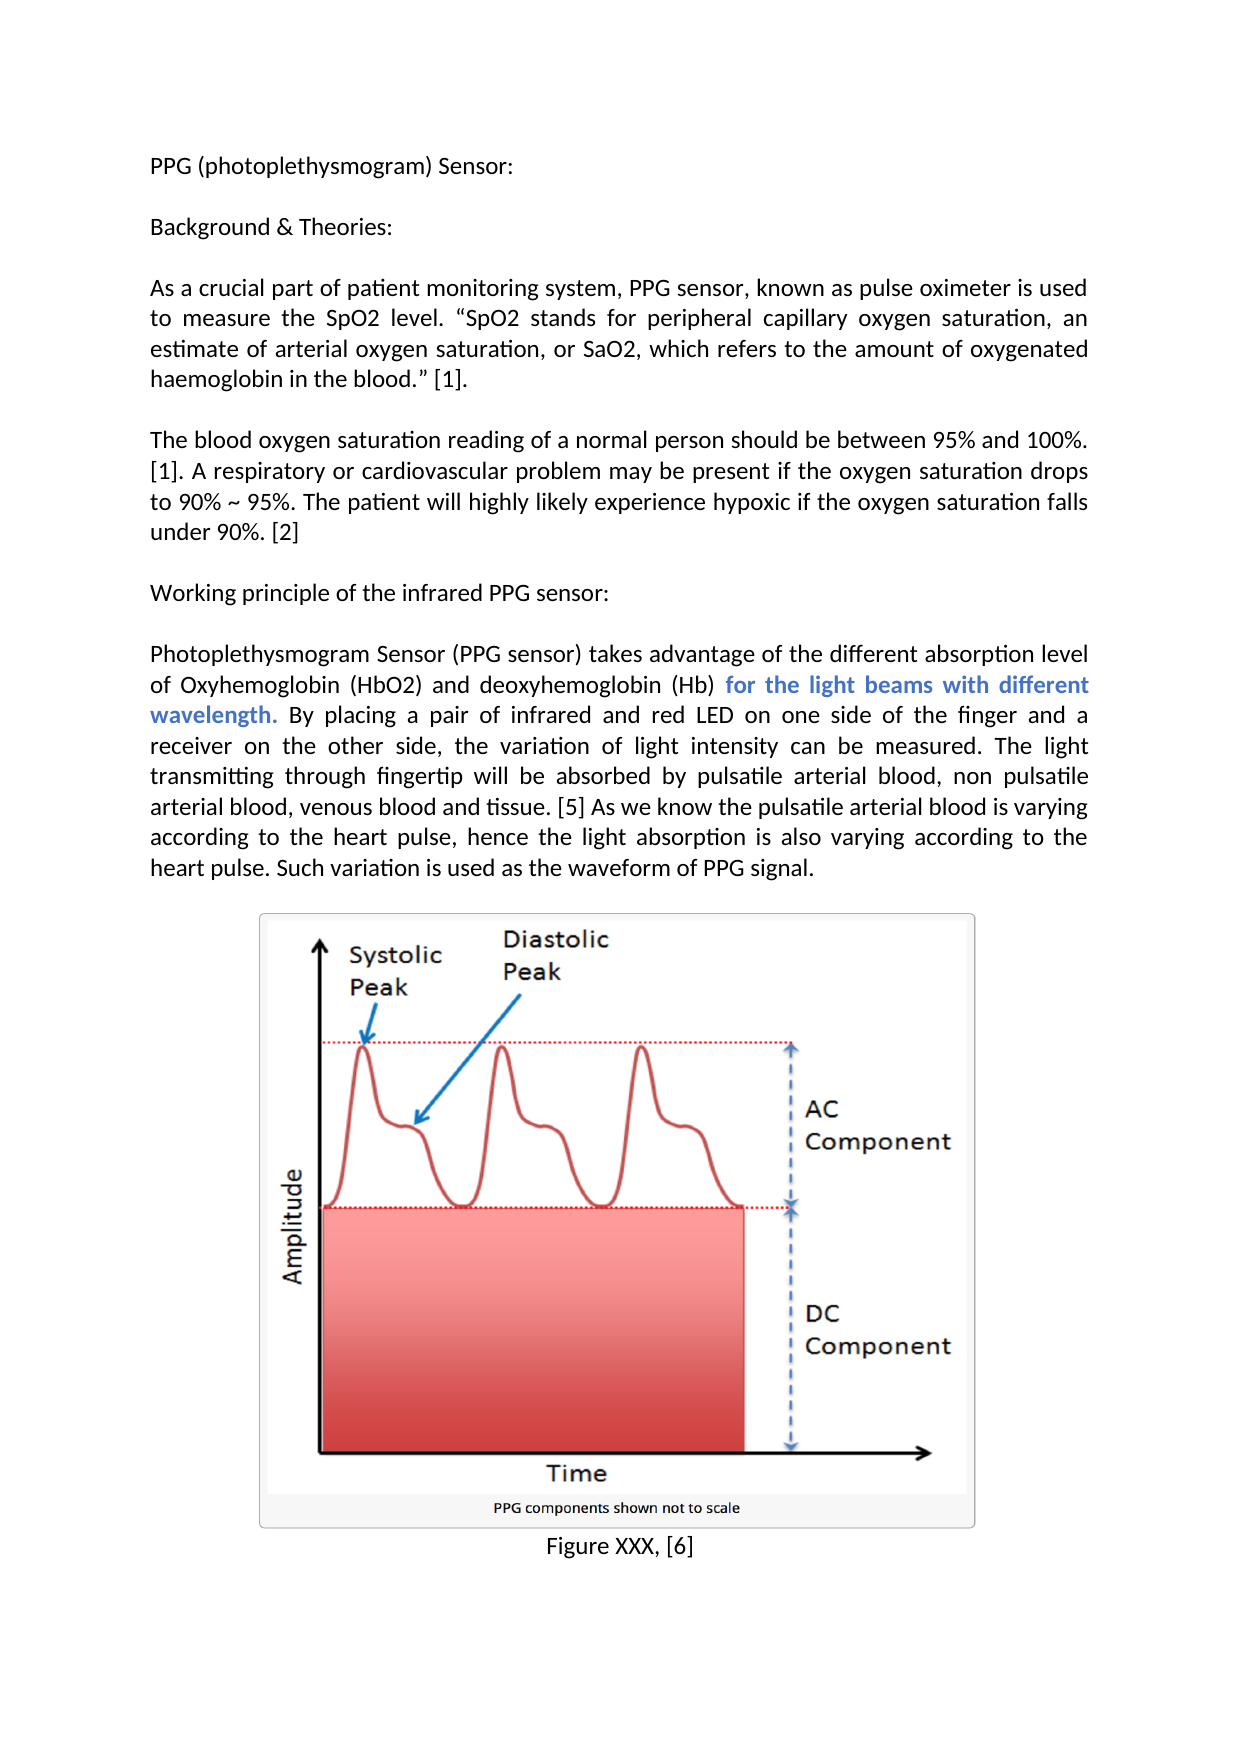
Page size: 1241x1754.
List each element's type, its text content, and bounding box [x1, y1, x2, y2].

text PPG (photoplethysmogram) Sensor: [150, 150, 1090, 181]
text As a crucial part of patient monitoring system, PPG sensor, known as pulse oximeter is used to measure the SpO2 level. “SpO2 stands for peripheral capillary oxygen saturation, an estimate of arterial oxygen saturation, or SaO2, which refers to the amount of oxygenated haemoglobin in the blood.” [1]. [150, 272, 1090, 394]
text Figure XXX, [6] [150, 1530, 1090, 1561]
text The blood oxygen saturation reading of a normal person should be between 95% and 100%. [1]. A respiratory or cardiovascular problem may be present if the oxygen saturation drops to 90% ~ 95%. The patient will highly likely experience hypoxic if the oxygen saturation falls under 90%. [2] [150, 425, 1090, 547]
text Working principle of the infrared PPG sensor: [150, 577, 1090, 608]
picture [254, 913, 987, 1531]
text Photoplethysmogram Sensor (PPG sensor) takes advantage of the different absorption level of Oxyhemoglobin (HbO2) and deoxyhemoglobin (Hb) for the light beams with different wavelength. By placing a pair of infrared and red LED on one side of the finger and a receiver on the other side, the variation of light intensity can be measured. The light transmitting through fingertip will be absorbed by pulsatile arterial blood, non pulsatile arterial blood, venous blood and tissue. [5] As we know the pulsatile arterial blood is varying according to the heart pulse, hence the light absorption is also varying according to the heart pulse. Such variation is used as the waveform of PPG signal. [150, 638, 1090, 882]
text Background & Theories: [150, 211, 1090, 242]
